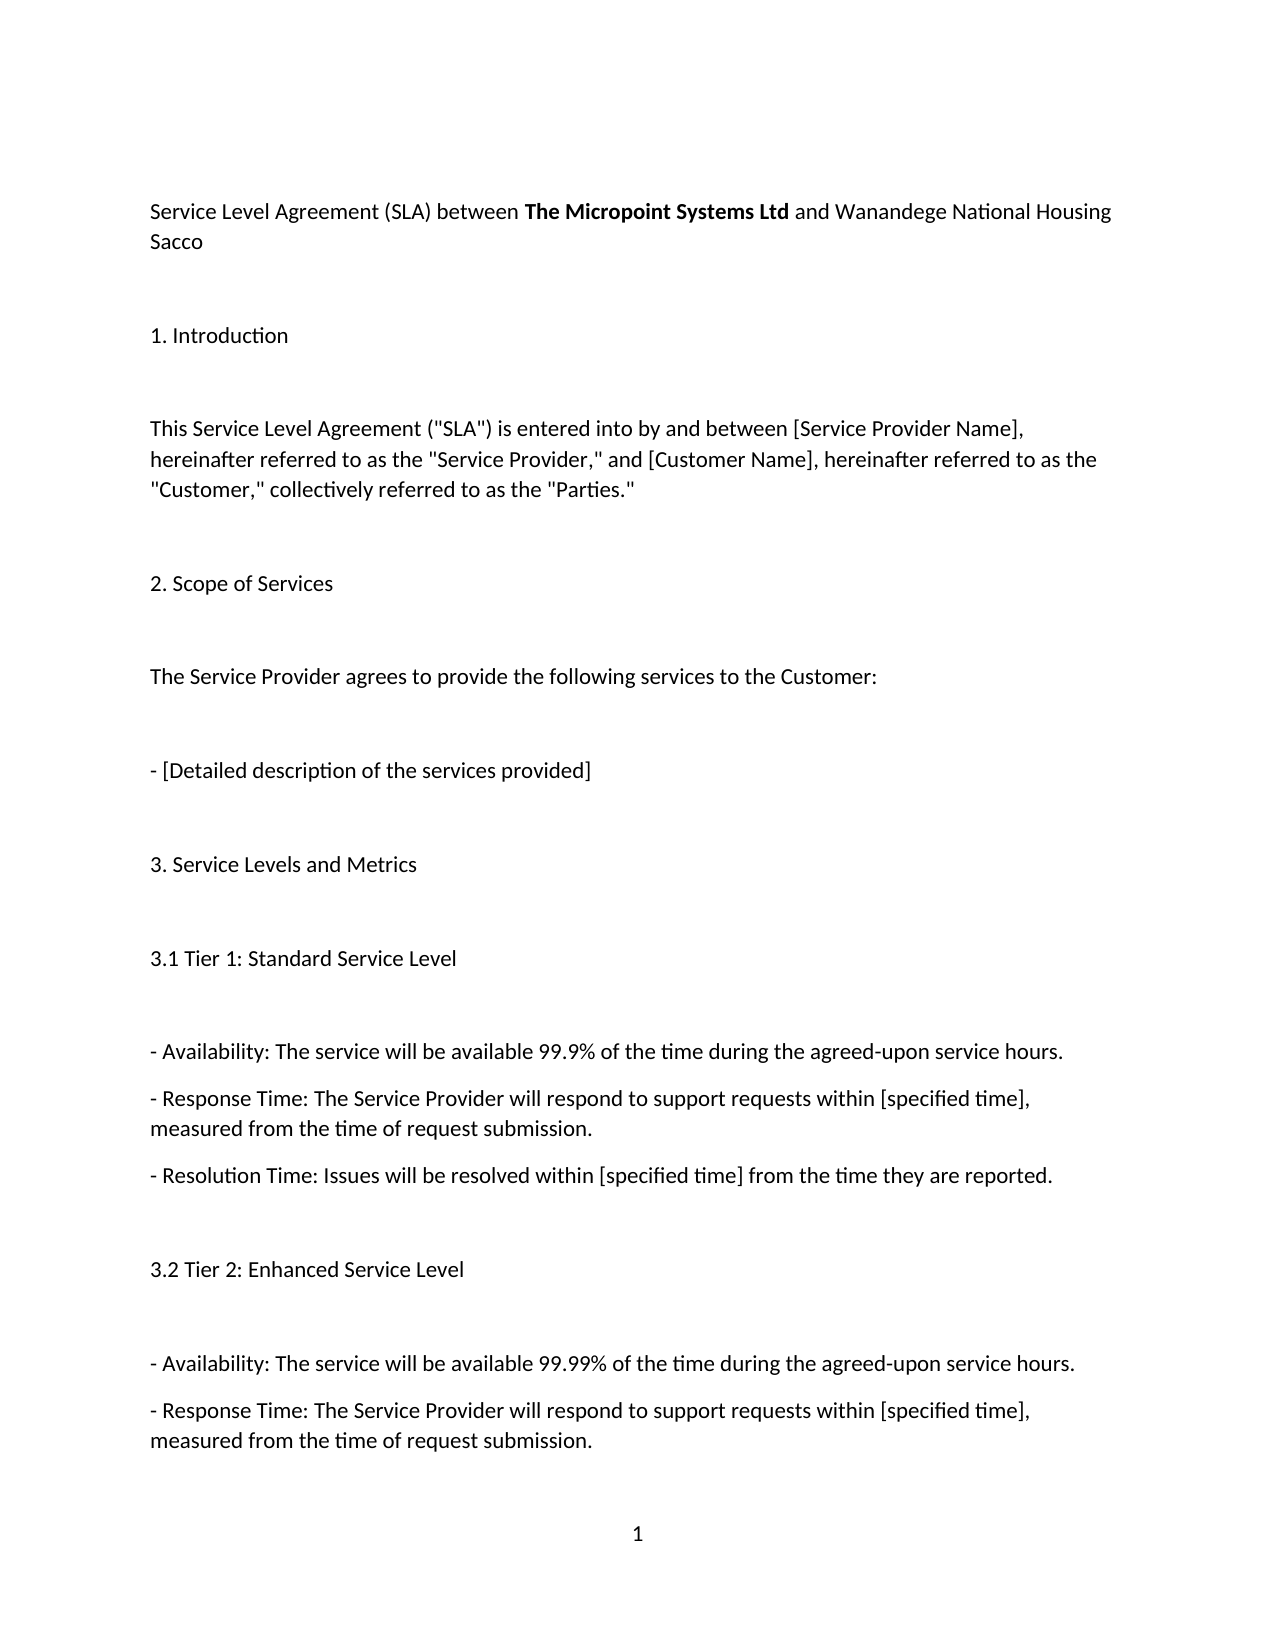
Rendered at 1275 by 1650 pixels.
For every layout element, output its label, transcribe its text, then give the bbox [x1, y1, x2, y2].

text 1. Introduction [150, 321, 1125, 349]
text 3.2 Tier 2: Enhanced Service Level [150, 1255, 1125, 1283]
text - Response Time: The Service Provider will respond to support requests within [specified time], measured from the time of request submission. [150, 1396, 1125, 1454]
text Service Level Agreement (SLA) between The Micropoint Systems Ltd and Wanandege National Housing Sacco [150, 197, 1125, 255]
text - Response Time: The Service Provider will respond to support requests within [specified time], measured from the time of request submission. [150, 1084, 1125, 1143]
text This Service Level Agreement ("SLA") is entered into by and between [Service Provider Name], hereinafter referred to as the "Service Provider," and [Customer Name], hereinafter referred to as the "Customer," collectively referred to as the "Parties." [150, 414, 1125, 503]
text - Availability: The service will be available 99.9% of the time during the agreed-upon service hours. [150, 1037, 1125, 1066]
text The Service Provider agrees to provide the following services to the Customer: [150, 662, 1125, 691]
text 2. Scope of Services [150, 569, 1125, 597]
text 3. Service Levels and Metrics [150, 850, 1125, 878]
text 3.1 Tier 1: Standard Service Level [150, 944, 1125, 972]
text - Availability: The service will be available 99.99% of the time during the agreed-upon service hours. [150, 1349, 1125, 1377]
text - Resolution Time: Issues will be resolved within [specified time] from the time they are reported. [150, 1161, 1125, 1189]
text - [Detailed description of the services provided] [150, 756, 1125, 784]
